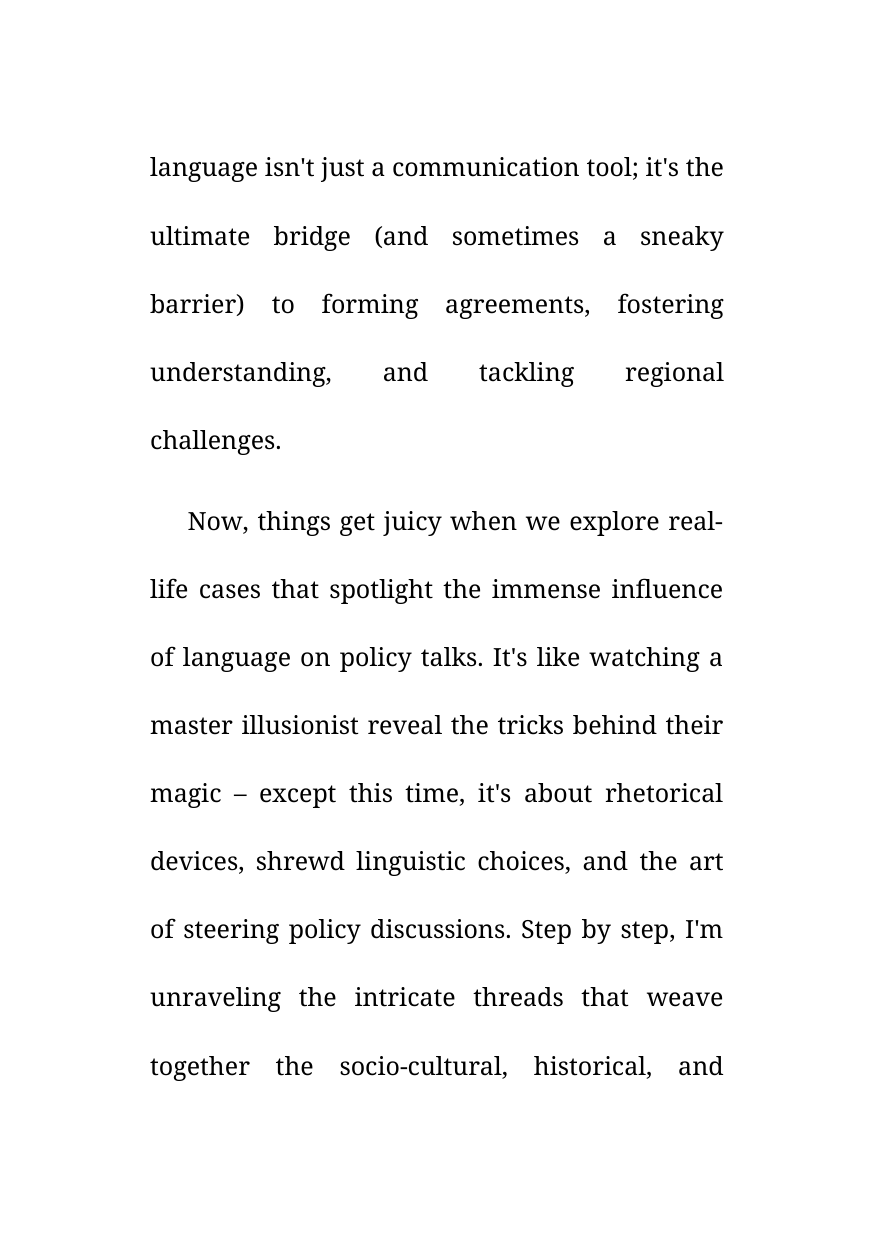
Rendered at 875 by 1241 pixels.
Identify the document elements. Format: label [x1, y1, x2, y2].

text [150, 503, 724, 1082]
text [150, 150, 724, 457]
